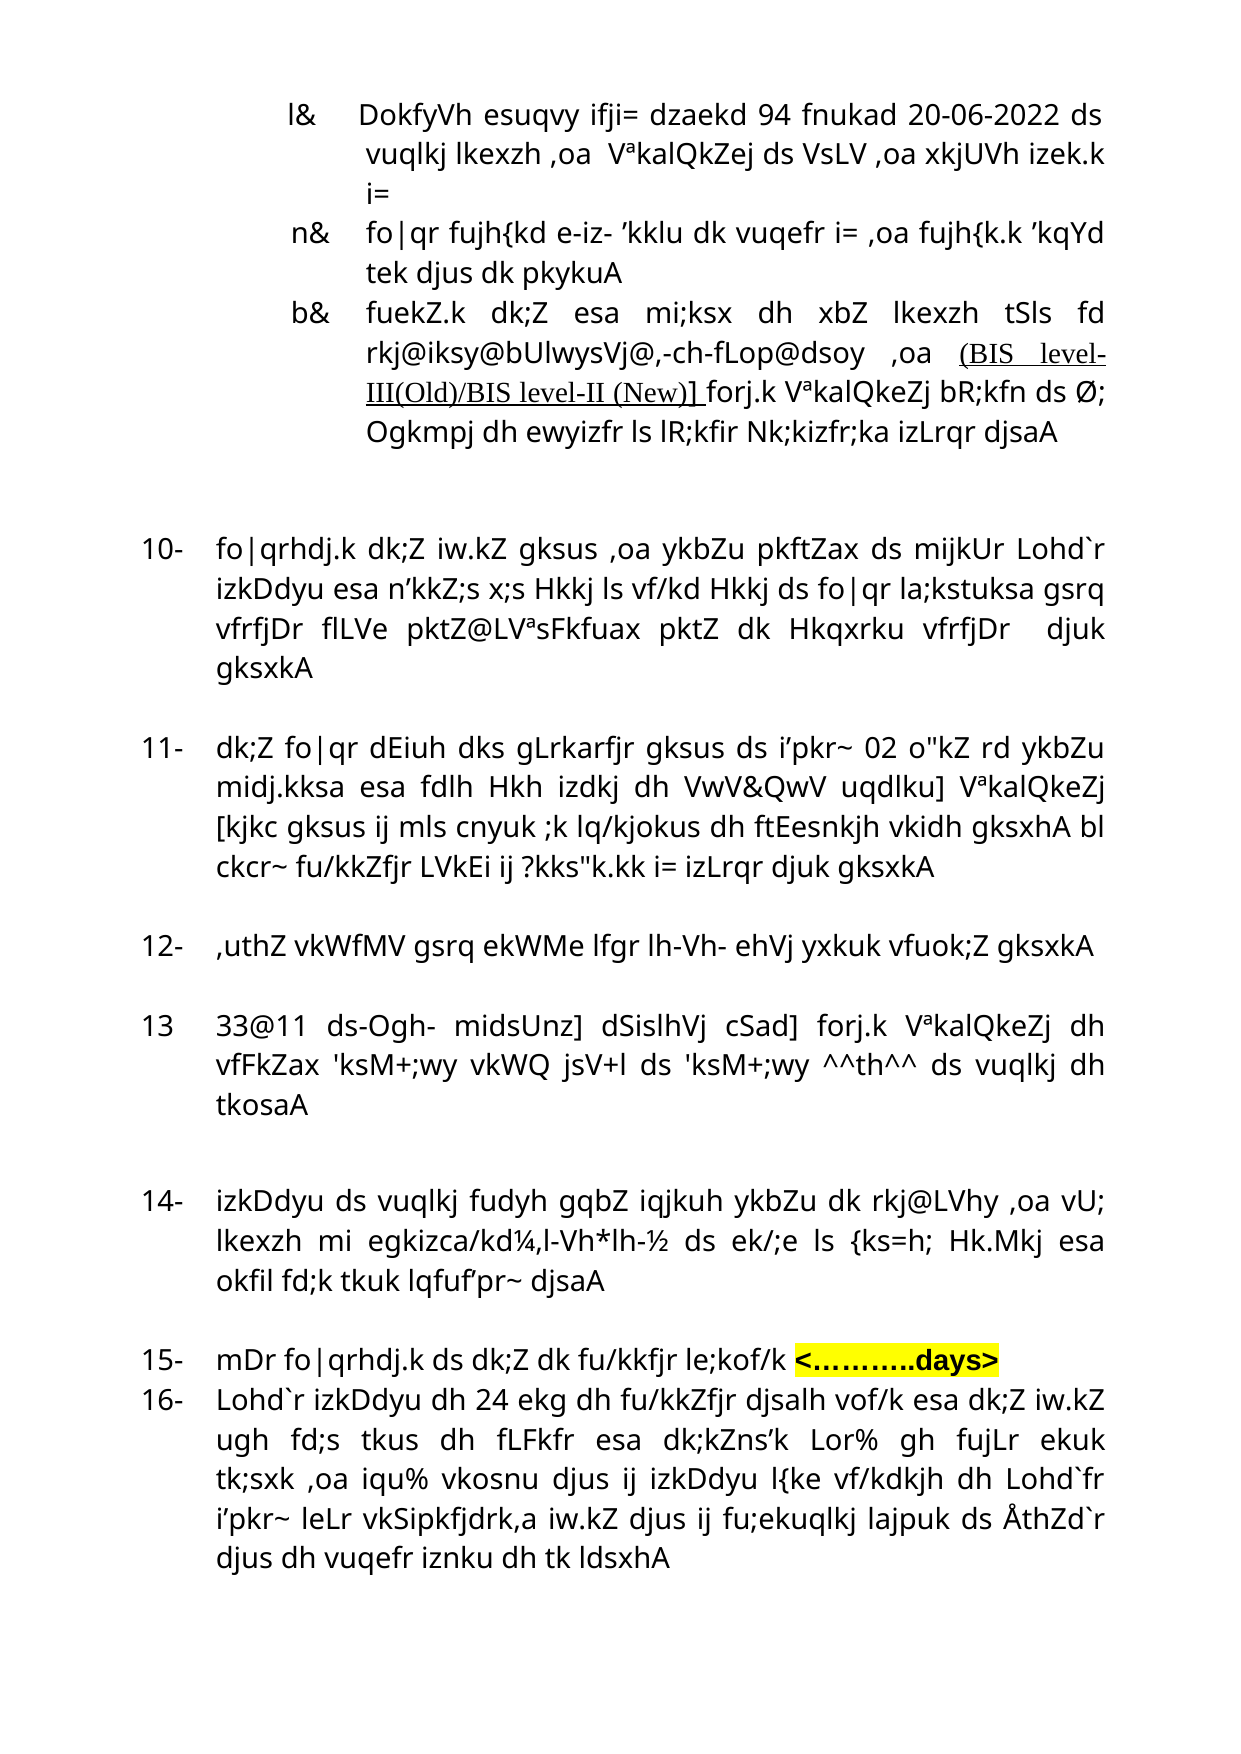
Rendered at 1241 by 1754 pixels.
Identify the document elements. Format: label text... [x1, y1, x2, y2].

text n& fo|qr fujh{kd e-iz- ’kklu dk vuqefr i= ,oa fujh{k.k ’kqYd tek djus dk pkykuA [291, 213, 1106, 292]
text 14- izkDdyu ds vuqlkj fudyh gqbZ iqjkuh ykbZu dk rkj@LVhy ,oa vU; lkexzh mi egkizca/kd¼,l-Vh*lh-½ ds ek/;e ls {ks=h; Hk.Mkj esa okfil fd;k tkuk lqfuf’pr~ djsaA [141, 1181, 1106, 1300]
text 10- fo|qrhdj.k dk;Z iw.kZ gksus ,oa ykbZu pkftZax ds mijkUr Lohd`r izkDdyu esa n’kkZ;s x;s Hkkj ls vf/kd Hkkj ds fo|qr la;kstuksa gsrq vfrfjDr flLVe pktZ@LVªsFkfuax pktZ dk Hkqxrku vfrfjDr djuk gksxkA [141, 528, 1106, 687]
text l& DokfyVh esuqvy ifji= dzaekd 94 fnukad 20-06-2022 ds vuqlkj lkexzh ,oa VªkalQkZej ds VsLV ,oa xkjUVh izek.k i= [141, 94, 1106, 213]
text 16- Lohd`r izkDdyu dh 24 ekg dh fu/kkZfjr djsalh vof/k esa dk;Z iw.kZ ugh fd;s tkus dh fLFkfr esa dk;kZns’k Lor% gh fujLr ekuk tk;sxk ,oa iqu% vkosnu djus ij izkDdyu l{ke vf/kdkjh dh Lohd`fr i’pkr~ leLr vkSipkfjdrk,a iw.kZ djus ij fu;ekuqlkj lajpuk ds ÅthZd`r djus dh vuqefr iznku dh tk ldsxhA [141, 1379, 1106, 1577]
text 15- mDr fo|qrhdj.k ds dk;Z dk fu/kkfjr le;kof/k <………..days> [141, 1339, 1106, 1379]
text 12- ,uthZ vkWfMV gsrq ekWMe lfgr lh-Vh- ehVj yxkuk vfuok;Z gksxkA [141, 925, 1106, 965]
text 13 33@11 ds-Ogh- midsUnz] dSislhVj cSad] forj.k VªkalQkeZj dh vfFkZax 'ksM+;wy vkWQ jsV+l ds 'ksM+;wy ^^th^^ ds vuqlkj dh tkosaA [141, 1005, 1106, 1124]
text 11- dk;Z fo|qr dEiuh dks gLrkarfjr gksus ds i’pkr~ 02 o"kZ rd ykbZu midj.kksa esa fdlh Hkh izdkj dh VwV&QwV uqdlku] VªkalQkeZj [kjkc gksus ij mls cnyuk ;k lq/kjokus dh ftEesnkjh vkidh gksxhA bl ckcr~ fu/kkZfjr LVkEi ij ?kks"k.kk i= izLrqr djuk gksxkA [141, 727, 1106, 886]
text b& fuekZ.k dk;Z esa mi;ksx dh xbZ lkexzh tSls fd rkj@iksy@bUlwysVj@,-ch-fLop@dsoy ,oa (BIS level-III(Old)/BIS level-II (New)] forj.k VªkalQkeZj bR;kfn ds Ø; Ogkmpj dh ewyizfr ls lR;kfir Nk;kizfr;ka izLrqr djsaA [291, 292, 1106, 451]
